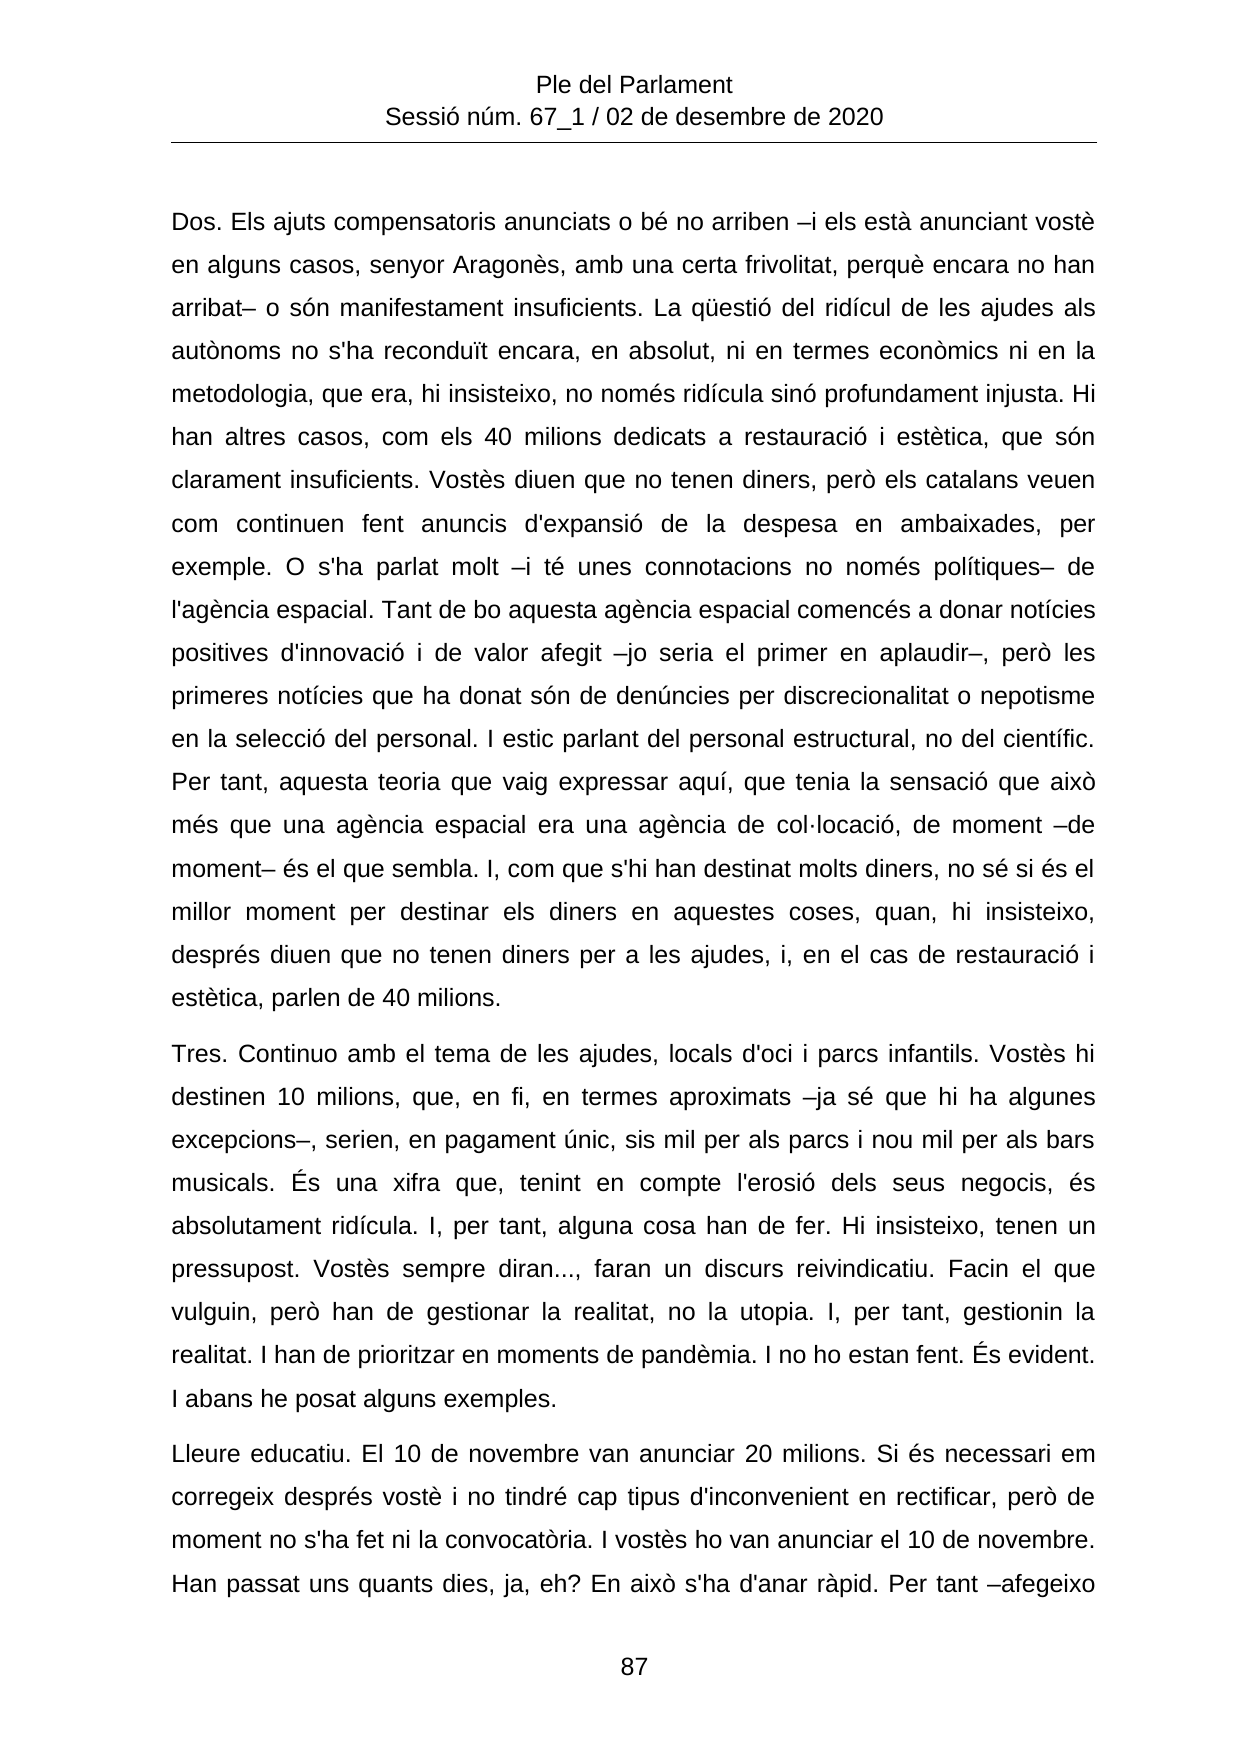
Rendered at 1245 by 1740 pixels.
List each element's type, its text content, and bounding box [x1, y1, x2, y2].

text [171, 1439, 1097, 1597]
text Dos. Els ajuts compensatoris anunciats o bé no arriben –i els està anunciant vostè en alguns casos, senyor Aragonès, amb una certa frivolitat, perquè encara no han arribat– o són manifestament insuficients. La qüestió del ridícul de les ajudes als autònoms no s'ha reconduït encara, en absolut, ni en termes econòmics ni en la metodologia, que era, hi insisteixo, no només ridícula sinó profundament injusta. Hi han altres casos, com els 40 milions dedicats a restauració i estètica, que són clarament insuficients. Vostès diuen que no tenen diners, però els catalans veuen com continuen fent anuncis d'expansió de la despesa en ambaixades, per exemple. O s'ha parlat molt –i té unes connotacions no només polítiques– de l'agència espacial. Tant de bo aquesta agència espacial comencés a donar notícies positives d'innovació i de valor afegit –jo seria el primer en aplaudir–, però les primeres notícies que ha donat són de denúncies per discrecionalitat o nepotisme en la selecció del personal. I estic parlant del personal estructural, no del científic. Per tant, aquesta teoria que vaig expressar aquí, que tenia la sensació que això més que una agència espacial era una agència de col·locació, de moment –de moment– és el que sembla. I, com que s'hi han destinat molts diners, no sé si és el millor moment per destinar els diners en aquestes coses, quan, hi insisteixo, després diuen que no tenen diners per a les ajudes, i, en el cas de restauració i estètica, parlen de 40 milions. [171, 207, 1097, 1012]
text Tres. Continuo amb el tema de les ajudes, locals d'oci i parcs infantils. Vostès hi destinen 10 milions, que, en fi, en termes aproximats –ja sé que hi ha algunes excepcions–, serien, en pagament únic, sis mil per als parcs i nou mil per als bars musicals. És una xifra que, tenint en compte l'erosió dels seus negocis, és absolutament ridícula. I, per tant, alguna cosa han de fer. Hi insisteixo, tenen un pressupost. Vostès sempre diran..., faran un discurs reivindicatiu. Facin el que vulguin, però han de gestionar la realitat, no la utopia. I, per tant, gestionin la realitat. I han de prioritzar en moments de pandèmia. I no ho estan fent. És evident. I abans he posat alguns exemples. [171, 1039, 1097, 1412]
